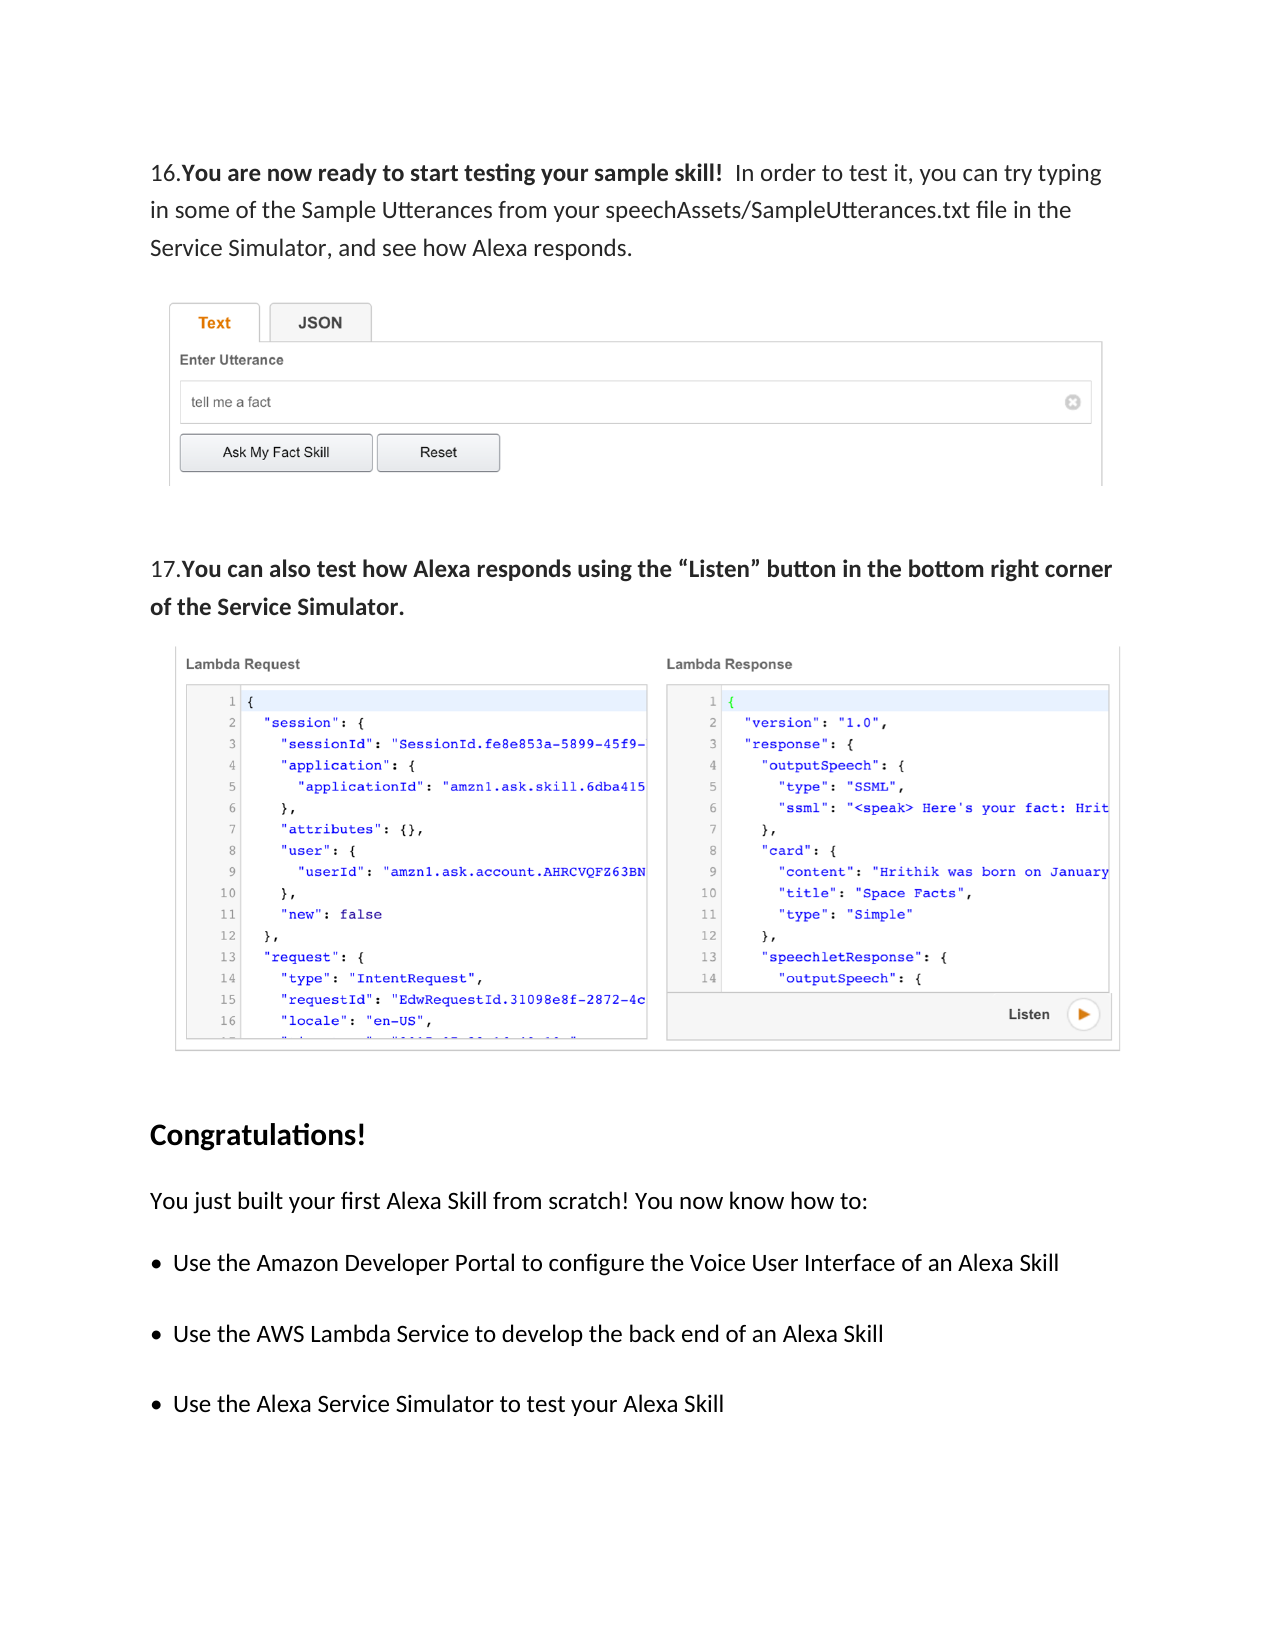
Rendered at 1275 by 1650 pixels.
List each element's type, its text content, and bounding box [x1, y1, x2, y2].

list Use the Amazon Developer Portal to configure the Voice User Interface of an Alexa Skill [150, 1241, 1125, 1278]
text 17.You can also test how Alexa responds using the “Listen” button in the bottom right corner of the Service Simulator. [150, 546, 1125, 621]
text Congratulations! [150, 1078, 1125, 1153]
list Use the Alexa Service Simulator to test your Alexa Skill [150, 1383, 1125, 1420]
picture [150, 287, 1125, 486]
text You just built your first Alexa Skill from scratch! You now know how to: [150, 1178, 1125, 1216]
picture [150, 646, 1125, 1078]
list Use the AWS Lambda Service to develop the back end of an Alexa Skill [150, 1312, 1125, 1349]
text 16.You are now ready to start testing your sample skill! In order to test it, you can try typing in some of the Sample Utterances from your speechAssets/SampleUtterances.txt file in the Service Simulator, and see how Alexa responds. [150, 150, 1125, 262]
